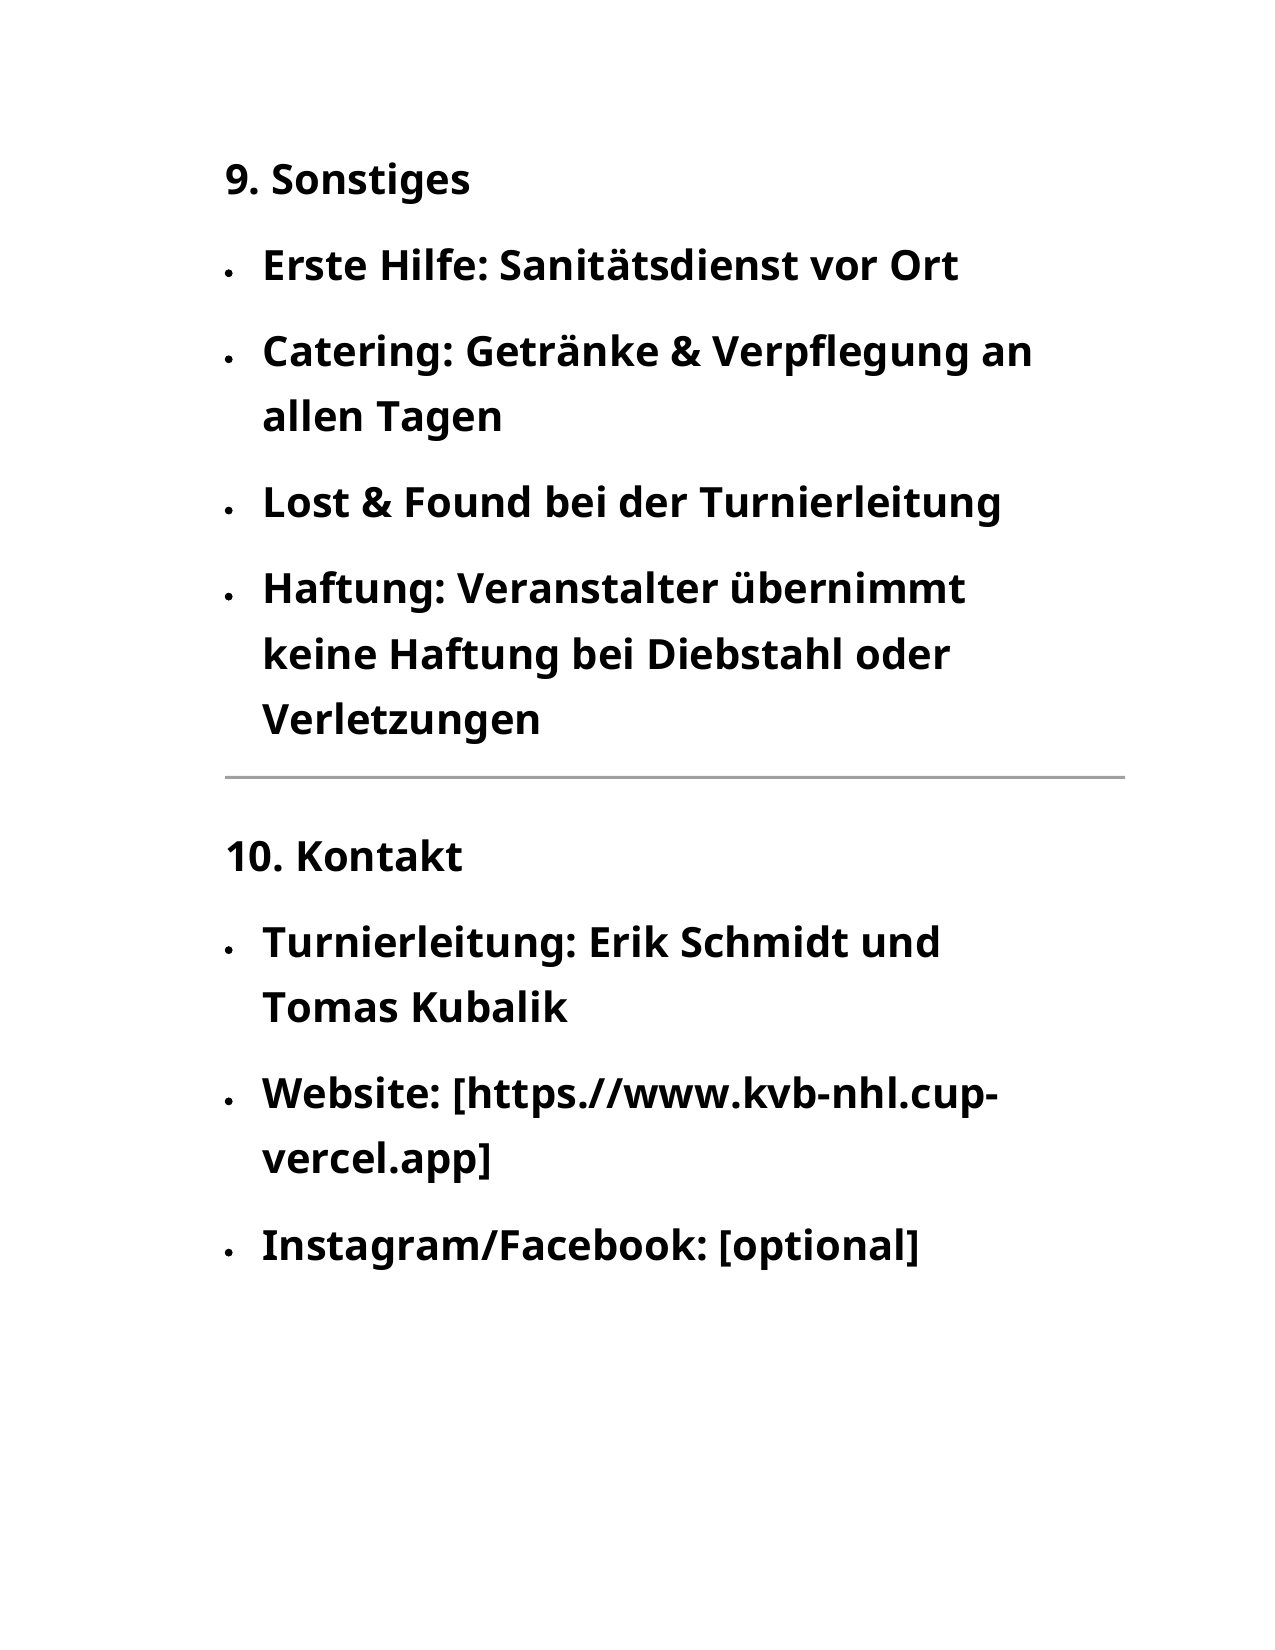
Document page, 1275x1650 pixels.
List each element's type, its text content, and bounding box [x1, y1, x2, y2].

list Haftung: Veranstalter übernimmt keine Haftung bei Diebstahl oder Verletzungen [225, 559, 1087, 747]
text 9. Sonstiges [225, 150, 1087, 207]
list Lost & Found bei der Turnierleitung [225, 473, 1087, 530]
list Erste Hilfe: Sanitätsdienst vor Ort [225, 236, 1087, 293]
list Catering: Getränke & Verpflegung an allen Tagen [225, 322, 1087, 444]
list Turnierleitung: Erik Schmidt und Tomas Kubalik [225, 913, 1087, 1035]
text 10. Kontakt [225, 827, 1087, 884]
list Instagram/Facebook: [optional] [225, 1215, 1087, 1272]
list Website: [https.//www.kvb-nhl.cup-vercel.app] [225, 1064, 1087, 1186]
